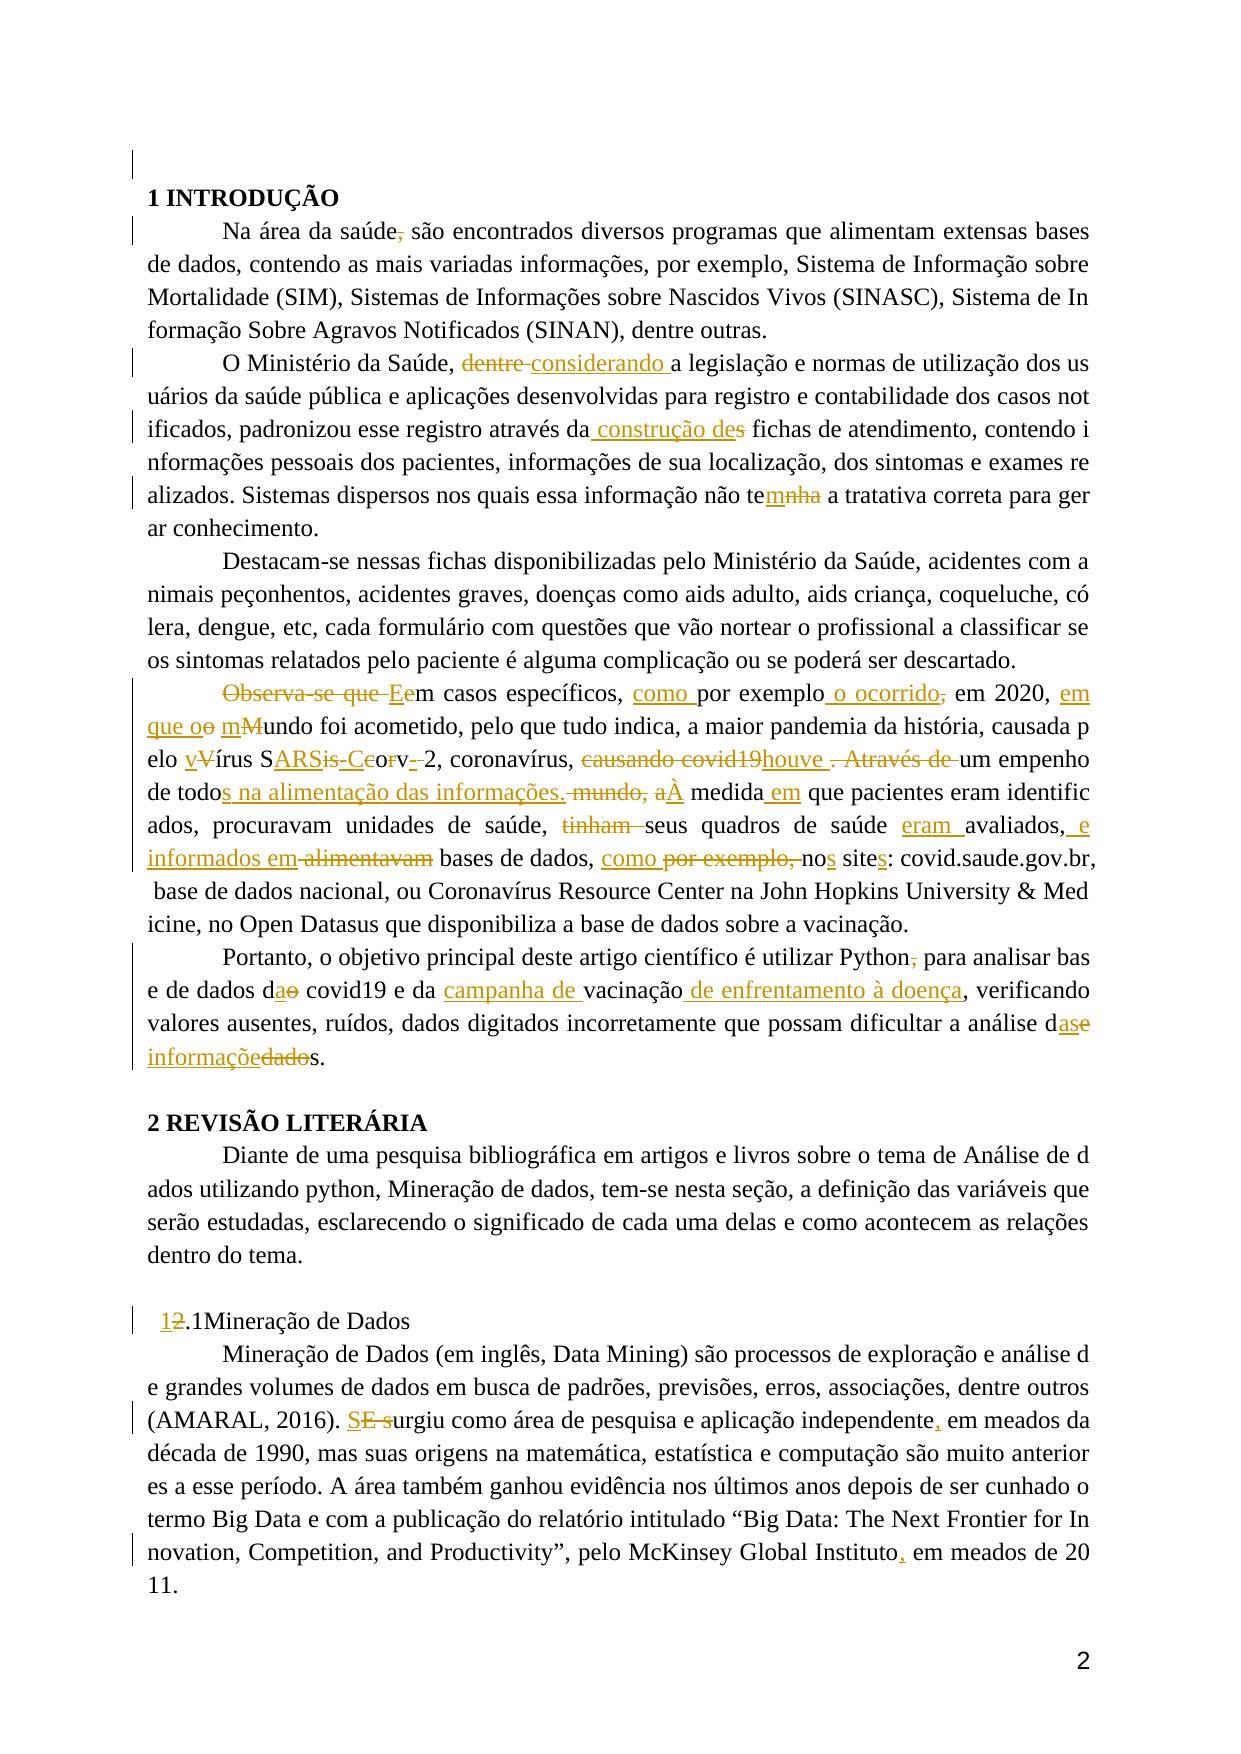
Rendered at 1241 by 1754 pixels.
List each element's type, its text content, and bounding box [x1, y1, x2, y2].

text 1 INTRODUÇÃO [147, 183, 1090, 212]
text 2 REVISÃO LITERÁRIA [147, 1108, 1090, 1136]
text Portanto, o objetivo principal deste artigo científico é utilizar Python para analisar base de dados d covid19 e da vacinação, verificando valores ausentes, ruídos, dados digitados incorretamente que possam dificultar a análise d s. [147, 942, 1090, 1070]
text .1Mineração de Dados [147, 1306, 1090, 1334]
text Mineração de Dados (em inglês, Data Mining) são processos de exploração e análise de grandes volumes de dados em busca de padrões, previsões, erros, associações, dentre outros (AMARAL, 2016). urgiu como área de pesquisa e aplicação independente em meados da década de 1990, mas suas origens na matemática, estatística e computação são muito anteriores a esse período. A área também ganhou evidência nos últimos anos depois de ser cunhado o termo Big Data e com a publicação do relatório intitulado “Big Data: The Next Frontier for Innovation, Competition, and Productivity”, pelo McKinsey Global Instituto em meados de 2011. [147, 1339, 1090, 1599]
text Na área da saúde são encontrados diversos programas que alimentam extensas bases de dados, contendo as mais variadas informações, por exemplo, Sistema de Informação sobre Mortalidade (SIM), Sistemas de Informações sobre Nascidos Vivos (SINASC), Sistema de Informação Sobre Agravos Notificados (SINAN), dentre outras. [147, 216, 1090, 344]
text m casos específicos, por exemplo em 2020, undo foi acometido, pelo que tudo indica, a maior pandemia da história, causada pelo írus Sov2, coronavírus, um empenho de todo medida que pacientes eram identificados, procuravam unidades de saúde, seus quadros de saúde avaliados, bases de dados, no site: covid.saude.gov.br, base de dados nacional, ou Coronavírus Resource Center na John Hopkins University & Medicine, no Open Datasus que disponibiliza a base de dados sobre a vacinação. [147, 678, 1090, 938]
text O Ministério da Saúde, a legislação e normas de utilização dos usuários da saúde pública e aplicações desenvolvidas para registro e contabilidade dos casos notificados, padronizou esse registro através da fichas de atendimento, contendo informações pessoais dos pacientes, informações de sua localização, dos sintomas e exames realizados. Sistemas dispersos nos quais essa informação não te a tratativa correta para gerar conhecimento. [147, 348, 1090, 542]
text Destacam-se nessas fichas disponibilizadas pelo Ministério da Saúde, acidentes com animais peçonhentos, acidentes graves, doenças como aids adulto, aids criança, coqueluche, cólera, dengue, etc, cada formulário com questões que vão nortear o profissional a classificar se os sintomas relatados pelo paciente é alguma complicação ou se poderá ser descartado. [147, 546, 1090, 674]
text Diante de uma pesquisa bibliográfica em artigos e livros sobre o tema de Análise de dados utilizando python, Mineração de dados, tem-se nesta seção, a definição das variáveis que serão estudadas, esclarecendo o significado de cada uma delas e como acontecem as relações dentro do tema. [147, 1141, 1090, 1268]
